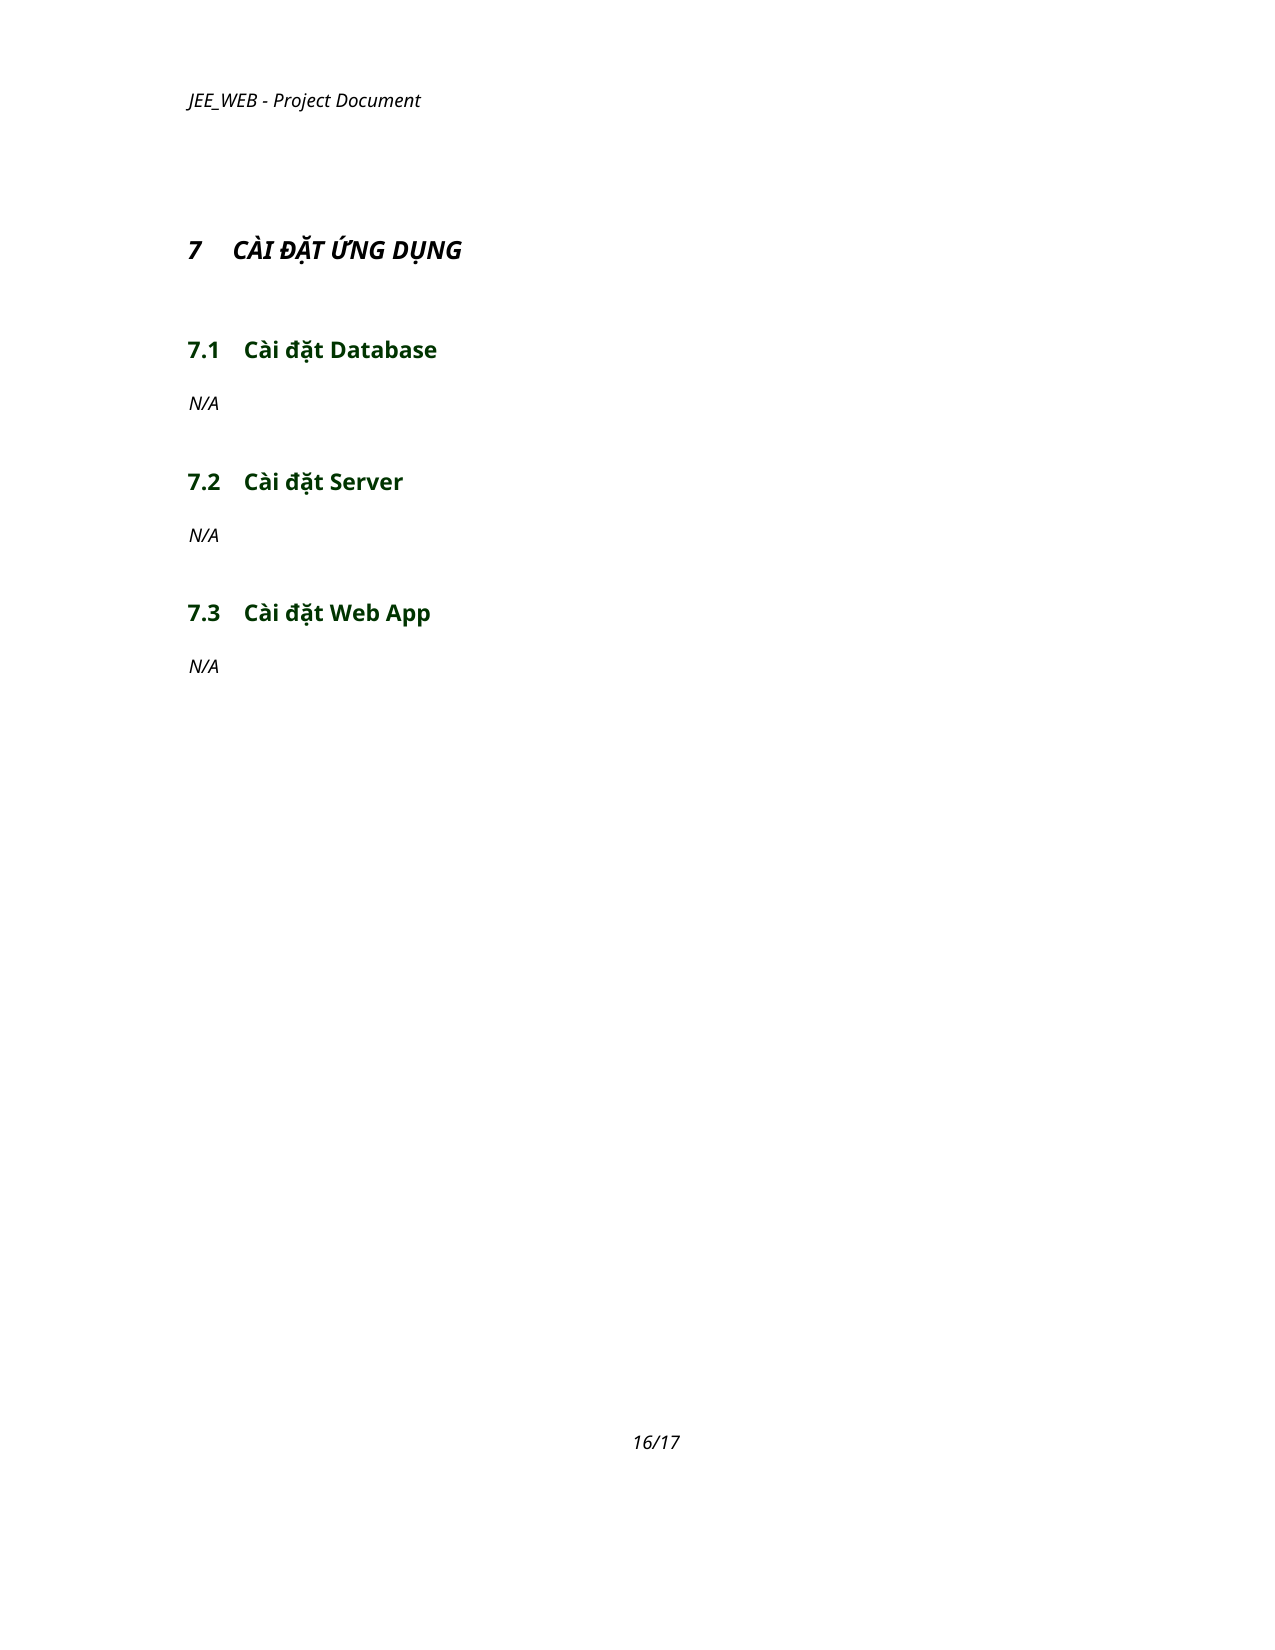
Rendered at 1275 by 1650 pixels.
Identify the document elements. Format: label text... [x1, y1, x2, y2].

text N/A [188, 390, 1125, 416]
subtitle Cài đặt Database [187, 334, 1125, 365]
subtitle Cài đặt Web App [187, 597, 1125, 629]
subtitle cài đặt ỨNG DỤNG [187, 233, 1125, 267]
text N/A [188, 522, 1125, 547]
text N/A [188, 654, 1125, 679]
subtitle Cài đặt Server [187, 466, 1125, 497]
